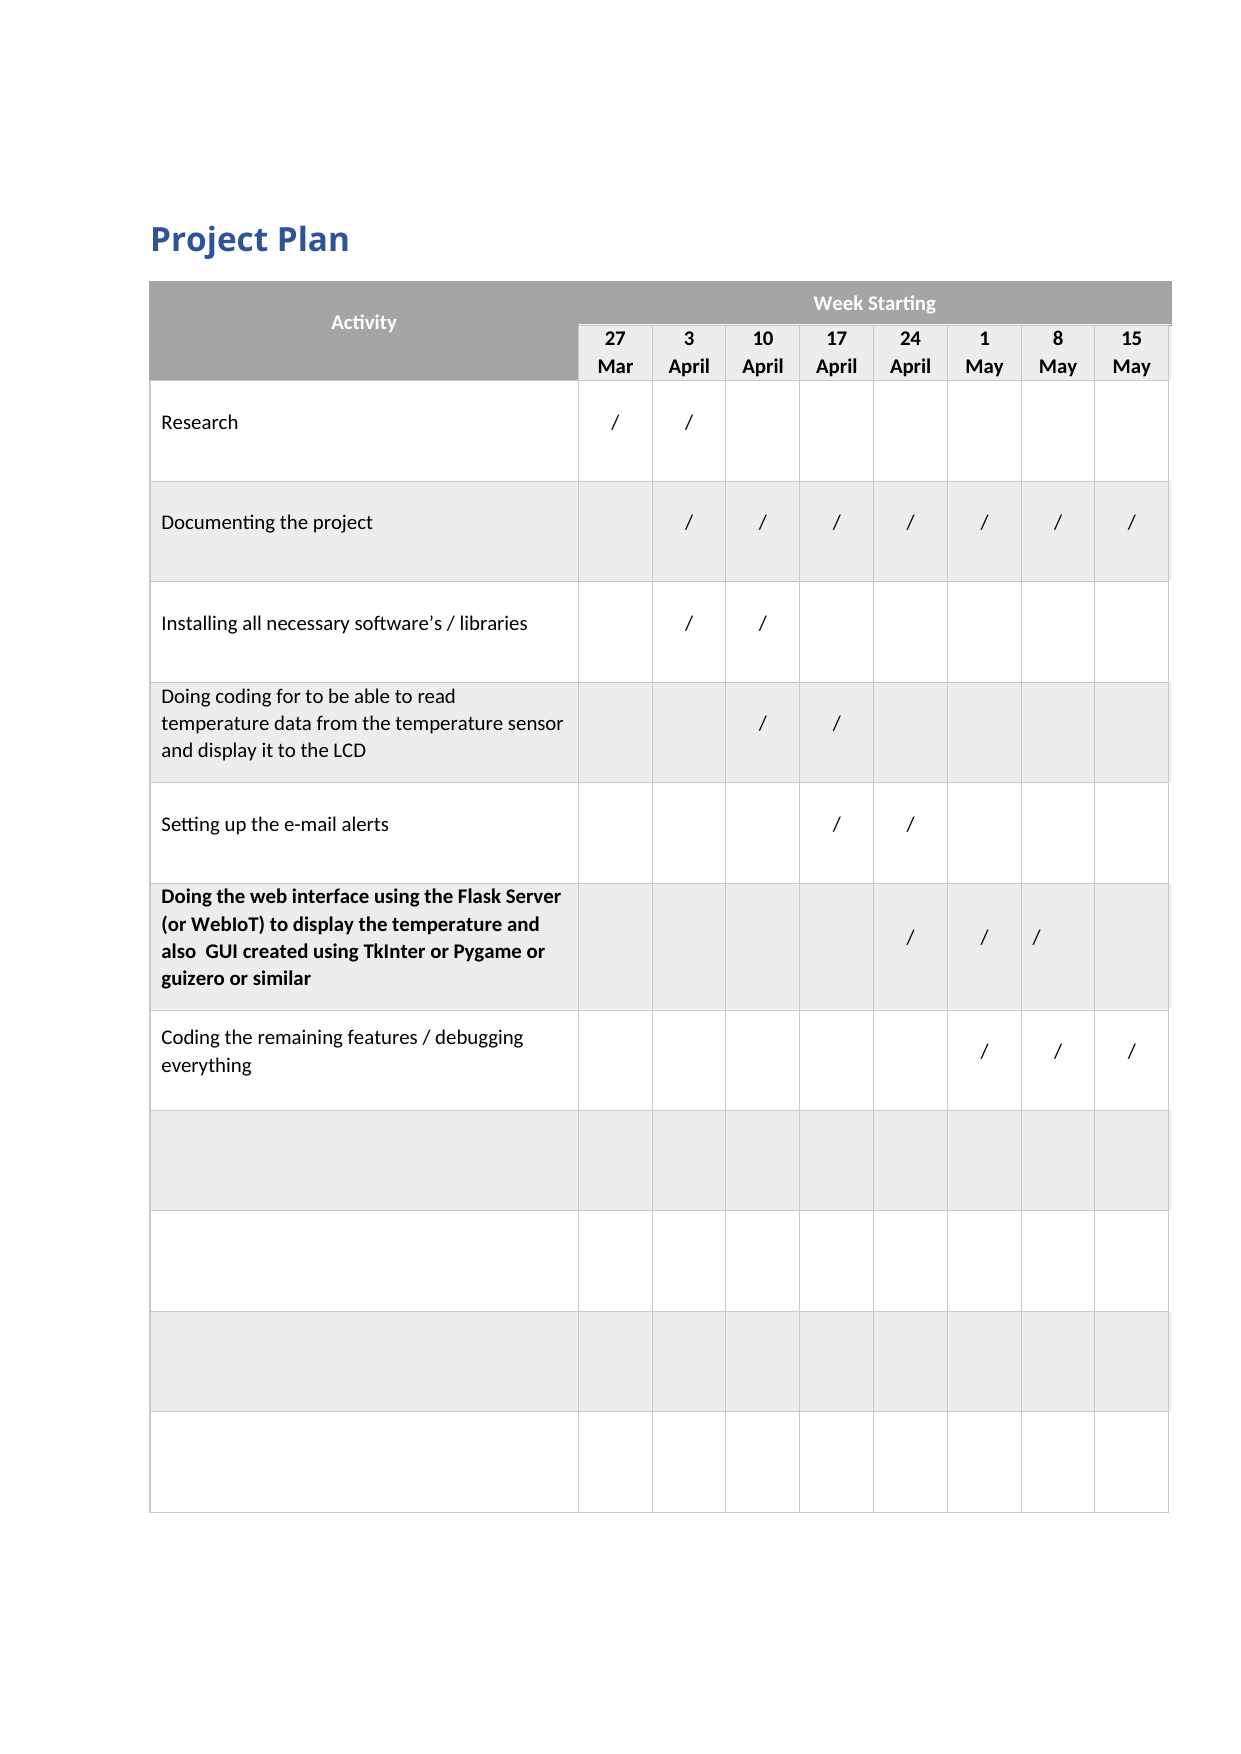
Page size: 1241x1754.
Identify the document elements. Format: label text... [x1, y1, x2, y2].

table_cell / [1095, 1011, 1168, 1110]
text Project Plan [150, 216, 1090, 261]
table_cell [653, 1111, 725, 1210]
table_cell / [726, 683, 799, 782]
table_cell [1095, 1111, 1168, 1210]
table_cell Coding the remaining features / debugging everything [151, 1011, 578, 1110]
table_cell [1095, 1312, 1168, 1411]
table_cell [151, 1111, 578, 1210]
table_cell [948, 783, 1021, 882]
table_cell [948, 381, 1021, 481]
table_cell 1 May [948, 326, 1021, 380]
table_cell [874, 381, 947, 481]
table_cell 24 April [874, 326, 947, 380]
table_cell [726, 884, 799, 1009]
table_cell / [1022, 884, 1094, 1009]
table_cell [579, 783, 652, 882]
table_cell [948, 1312, 1021, 1411]
table_cell [579, 1312, 652, 1411]
table_cell Doing coding for to be able to read temperature data from the temperature sensor and display it to the LCD [151, 683, 578, 782]
table_cell [726, 1211, 799, 1311]
table_cell [800, 1211, 873, 1311]
table_cell [1022, 1211, 1094, 1311]
table_cell [948, 683, 1021, 782]
table_cell [653, 1211, 725, 1311]
table_cell Doing the web interface using the Flask Server (or WebIoT) to display the temperature and also GUI created using TkInter or Pygame or guizero or similar [151, 884, 578, 1009]
table_cell [579, 884, 652, 1009]
table_cell / [726, 482, 799, 581]
table_cell [1095, 1412, 1168, 1512]
table_cell 15 May [1095, 326, 1168, 380]
table_cell [1095, 582, 1168, 682]
table_cell [800, 1111, 873, 1210]
table_cell [800, 884, 873, 1009]
table_cell [874, 1111, 947, 1210]
table_cell [579, 582, 652, 682]
table_cell / [800, 783, 873, 882]
table_cell 17 April [800, 326, 873, 380]
table_cell 10 April [726, 326, 799, 380]
table_cell [800, 1011, 873, 1110]
table_cell Documenting the project [151, 482, 578, 581]
table_cell 27 Mar [579, 326, 652, 380]
table_cell [1095, 783, 1168, 882]
table_cell [1022, 1111, 1094, 1210]
table_cell / [653, 381, 725, 481]
table_cell / [1022, 1011, 1094, 1110]
table_cell [800, 1412, 873, 1512]
table_cell [151, 1312, 578, 1411]
table_cell [800, 381, 873, 481]
table_cell [726, 381, 799, 481]
table_cell [653, 1412, 725, 1512]
table_cell [948, 582, 1021, 682]
table_cell Installing all necessary software’s / libraries [151, 582, 578, 682]
table_cell / [800, 482, 873, 581]
table_cell [948, 1111, 1021, 1210]
table_cell [726, 1412, 799, 1512]
table_cell [948, 1412, 1021, 1512]
table_cell [874, 1211, 947, 1311]
table_cell [1095, 381, 1168, 481]
table_cell / [948, 482, 1021, 581]
table_cell [948, 1211, 1021, 1311]
table_cell [579, 1011, 652, 1110]
table_cell [1022, 783, 1094, 882]
table_cell [579, 1211, 652, 1311]
table_cell [653, 1312, 725, 1411]
table_cell [726, 783, 799, 882]
table_cell [726, 1312, 799, 1411]
table_cell [1095, 683, 1168, 782]
table_cell / [874, 482, 947, 581]
table_cell [579, 1412, 652, 1512]
table_cell [726, 1111, 799, 1210]
table_cell [653, 783, 725, 882]
table_cell / [653, 482, 725, 581]
table_cell [1022, 381, 1094, 481]
table_header Activity [151, 282, 578, 380]
table_cell [1022, 582, 1094, 682]
table_cell / [579, 381, 652, 481]
table_cell [579, 683, 652, 782]
table_cell [800, 1312, 873, 1411]
table_cell / [948, 884, 1021, 1009]
table_cell [653, 683, 725, 782]
table_cell [151, 1412, 578, 1512]
table_cell Research [151, 381, 578, 481]
table_cell / [1022, 482, 1094, 581]
table_cell [653, 884, 725, 1009]
table_cell [726, 1011, 799, 1110]
table_cell [874, 1412, 947, 1512]
table_cell / [874, 884, 947, 1009]
table_cell [1095, 1211, 1168, 1311]
table_cell 3 April [653, 326, 725, 380]
table_header Week Starting [579, 282, 1171, 324]
table_cell [1022, 1312, 1094, 1411]
table_cell [1095, 884, 1168, 1009]
table_cell / [653, 582, 725, 682]
table_cell Setting up the e-mail alerts [151, 783, 578, 882]
table_cell [151, 1211, 578, 1311]
table_cell / [1095, 482, 1168, 581]
table_cell [1022, 683, 1094, 782]
table_cell [579, 482, 652, 581]
table_cell / [948, 1011, 1021, 1110]
table_cell [579, 1111, 652, 1210]
table_cell / [726, 582, 799, 682]
table_cell [653, 1011, 725, 1110]
table_cell [874, 582, 947, 682]
table_cell 8 May [1022, 326, 1094, 380]
table_cell [800, 582, 873, 682]
table_cell [874, 1011, 947, 1110]
table_cell [874, 1312, 947, 1411]
table_cell [874, 683, 947, 782]
table_cell / [800, 683, 873, 782]
table_cell [1022, 1412, 1094, 1512]
table_cell / [874, 783, 947, 882]
